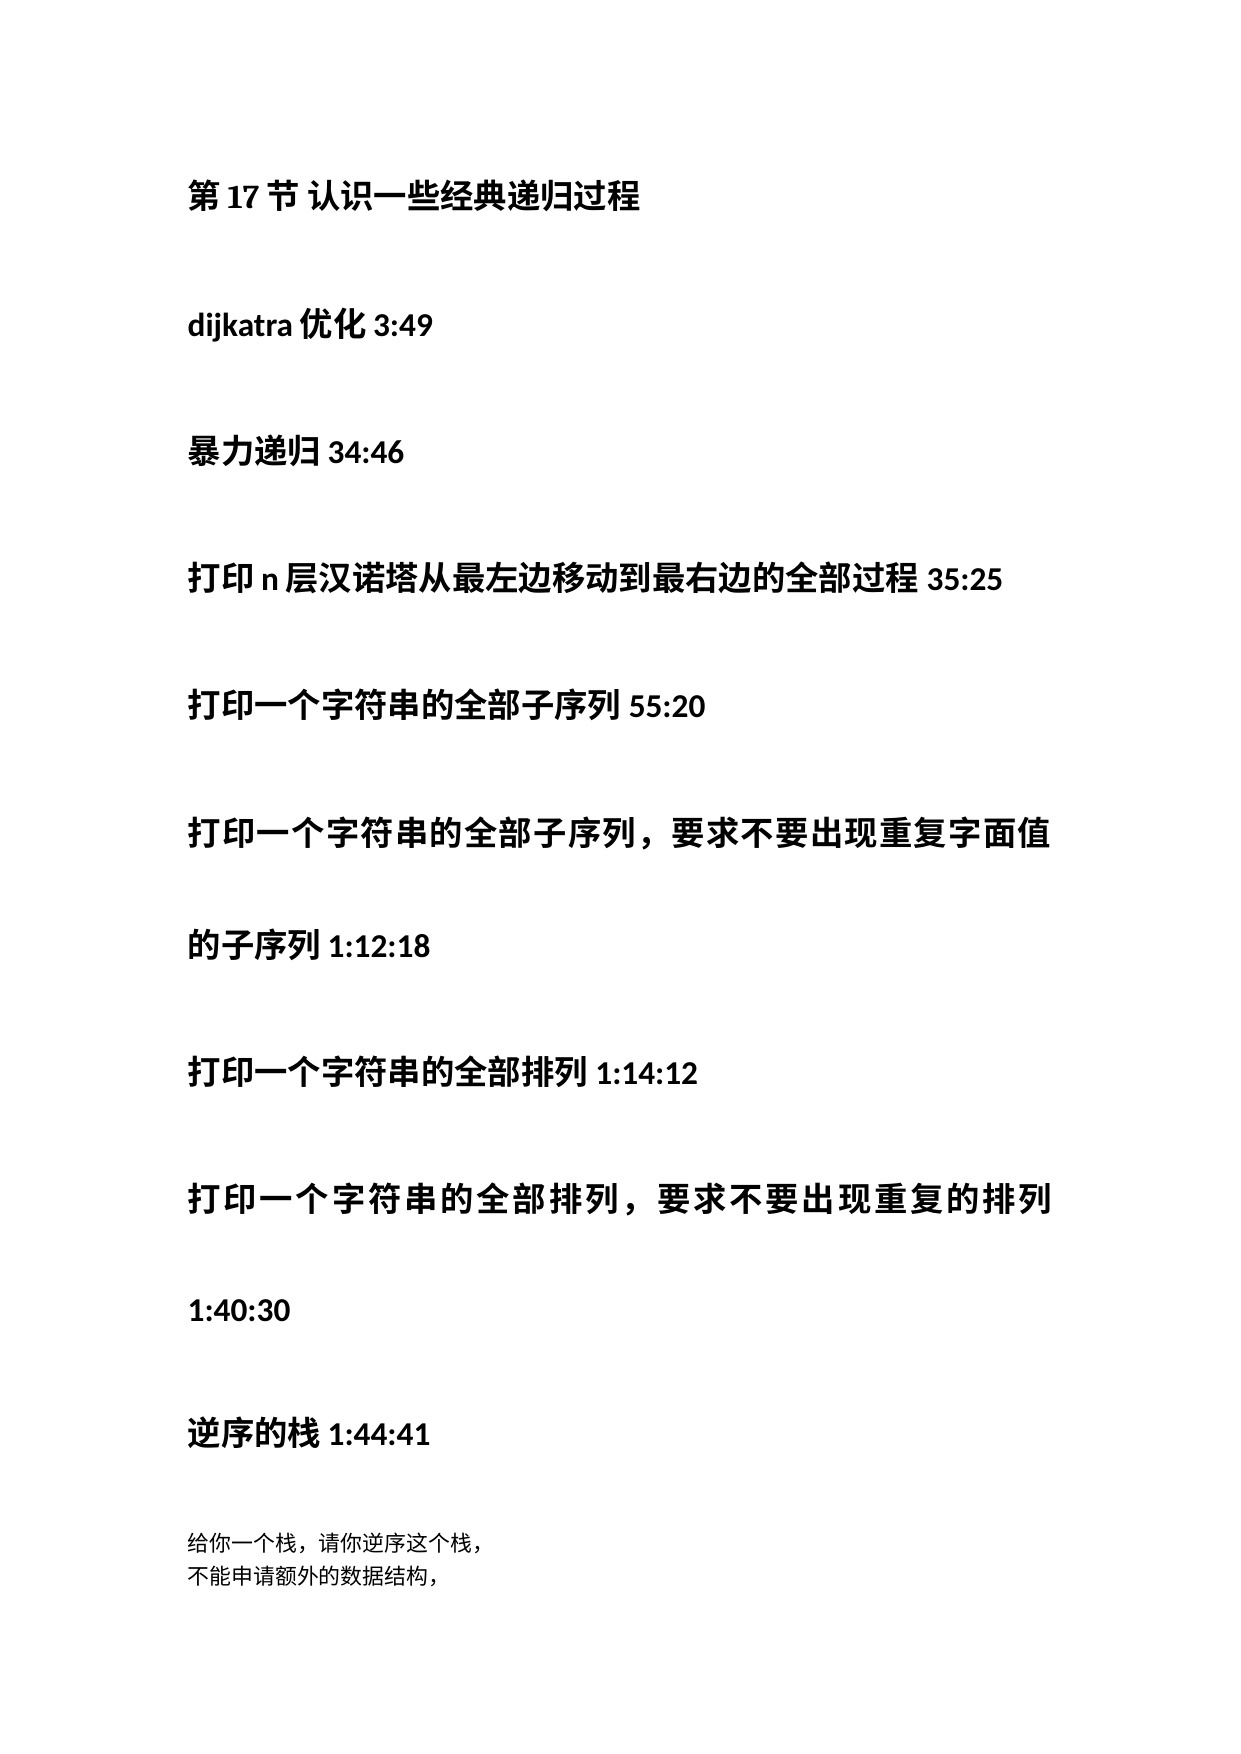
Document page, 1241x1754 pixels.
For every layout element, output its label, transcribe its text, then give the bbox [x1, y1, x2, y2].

subtitle 打印一个字符串的全部子序列，要求不要出现重复字面值的子序列1:12:18 [187, 798, 1053, 975]
subtitle dijkatra优化3:49 [187, 289, 1053, 354]
subtitle 打印一个字符串的全部排列，要求不要出现重复的排列1:40:30 [187, 1165, 1053, 1342]
text 给你一个栈，请你逆序这个栈， [187, 1526, 1053, 1558]
subtitle 打印n层汉诺塔从最左边移动到最右边的全部过程 35:25 [187, 543, 1053, 608]
subtitle 打印一个字符串的全部排列 1:14:12 [187, 1037, 1053, 1102]
subtitle 打印一个字符串的全部子序列 55:20 [187, 671, 1053, 736]
subtitle 第17节 认识一些经典递归过程 [187, 162, 1053, 227]
text 不能申请额外的数据结构， [187, 1558, 1053, 1591]
subtitle 暴力递归34:46 [187, 416, 1053, 481]
subtitle 逆序的栈1:44:41 [187, 1399, 1053, 1464]
